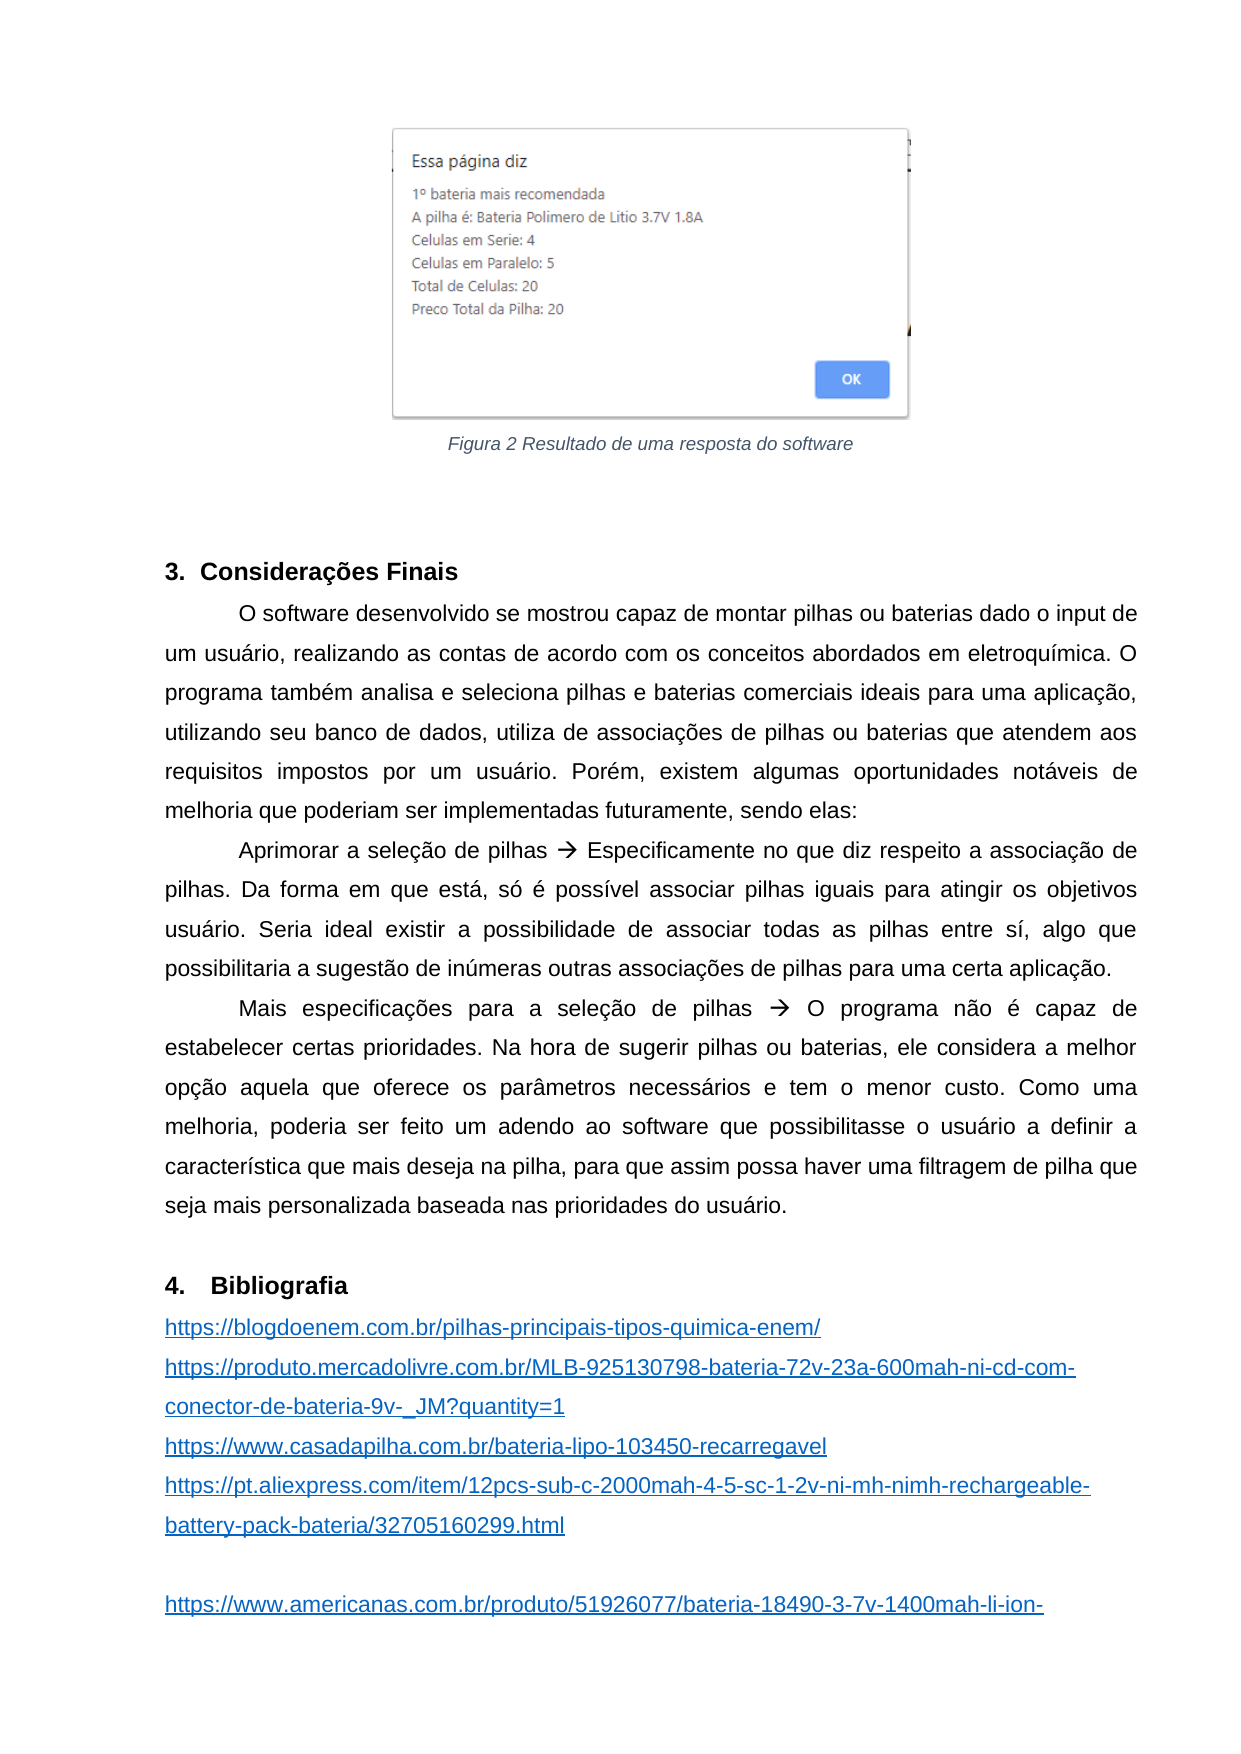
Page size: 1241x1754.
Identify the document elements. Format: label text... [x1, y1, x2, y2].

picture [391, 127, 911, 420]
text https://www.casadapilha.com.br/bateria-lipo-103450-recarregavel [164, 1433, 1138, 1459]
text https://produto.mercadolivre.com.br/MLB-925130798-bateria-72v-23a-600mah-ni-cd-com-conector-de-bateria-9v-_JM?quantity=1 [164, 1354, 1138, 1419]
text https://blogdoenem.com.br/pilhas-principais-tipos-quimica-enem/ [164, 1314, 1138, 1341]
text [164, 1591, 1138, 1617]
subtitle 4. Bibliografia [164, 1271, 1138, 1300]
text https://pt.aliexpress.com/item/12pcs-sub-c-2000mah-4-5-sc-1-2v-ni-mh-nimh-rechargeable-battery-pack-bateria/32705160299.html [164, 1472, 1138, 1538]
text Mais especificações para a seleção de pilhas O programa não é capaz de estabelecer certas prioridades. Na hora de sugerir pilhas ou baterias, ele considera a melhor opção aquela que oferece os parâmetros necessários e tem o menor custo. Como uma melhoria, poderia ser feito um adendo ao software que possibilitasse o usuário a definir a característica que mais deseja na pilha, para que assim possa haver uma filtragem de pilha que seja mais personalizada baseada nas prioridades do usuário. [164, 995, 1138, 1218]
text O software desenvolvido se mostrou capaz de montar pilhas ou baterias dado o input de um usuário, realizando as contas de acordo com os conceitos abordados em eletroquímica. O programa também analisa e seleciona pilhas e baterias comerciais ideais para uma aplicação, utilizando seu banco de dados, utiliza de associações de pilhas ou baterias que atendem aos requisitos impostos por um usuário. Porém, existem algumas oportunidades notáveis de melhoria que poderiam ser implementadas futuramente, sendo elas: [164, 600, 1138, 824]
text Aprimorar a seleção de pilhas Especificamente no que diz respeito a associação de pilhas. Da forma em que está, só é possível associar pilhas iguais para atingir os objetivos usuário. Seria ideal existir a possibilidade de associar todas as pilhas entre sí, algo que possibilitaria a sugestão de inúmeras outras associações de pilhas para uma certa aplicação. [164, 837, 1138, 982]
subtitle 3. Considerações Finais [164, 557, 1138, 586]
